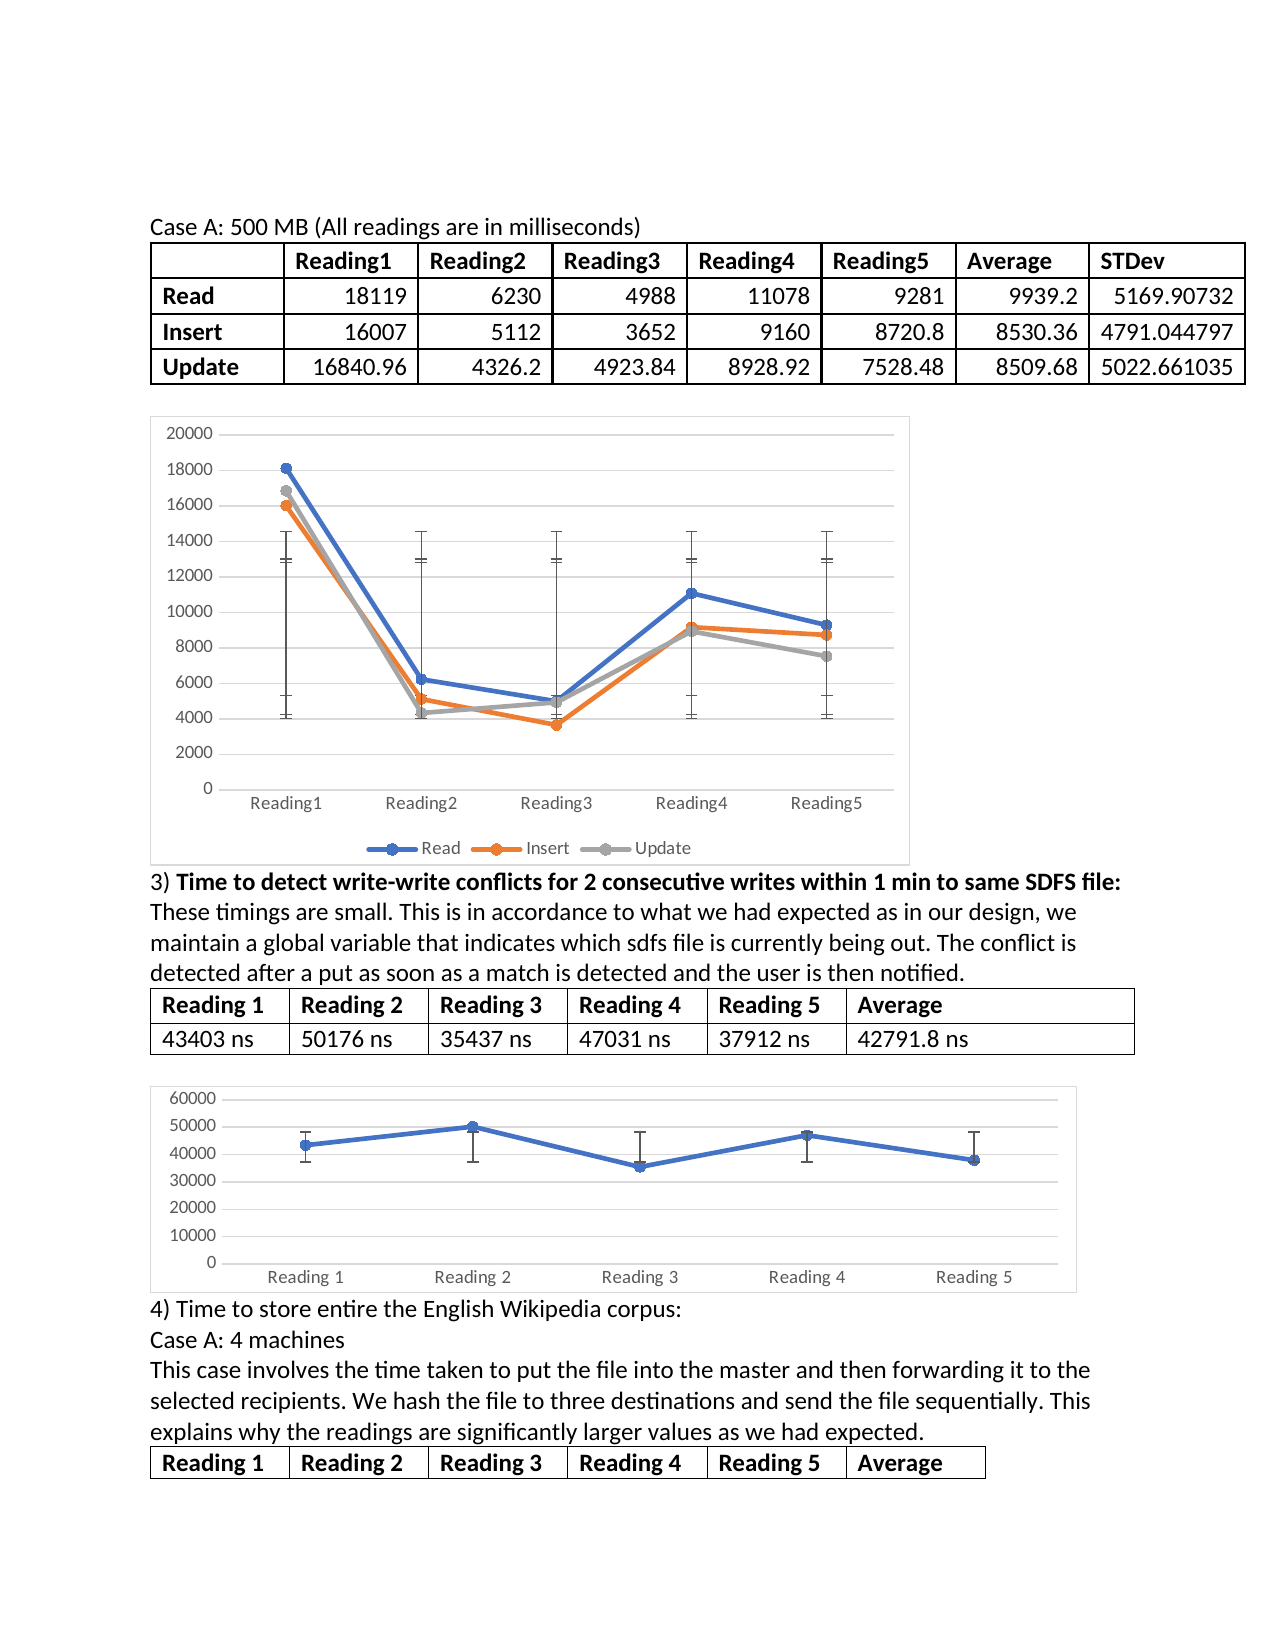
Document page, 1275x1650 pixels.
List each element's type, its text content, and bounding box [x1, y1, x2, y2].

table_header Reading2 [419, 244, 551, 277]
table_cell 8720.8 [823, 315, 955, 348]
text This case involves the time taken to put the file into the master and then forwarding it to the selected recipients. We hash the file to three destinations and send the file sequentially. This explains why the readings are significantly larger values as we had expected. [150, 1354, 1125, 1446]
table_header Reading 3 [429, 989, 567, 1022]
text Case A: 4 machines [150, 1324, 1125, 1354]
table_cell 11078 [688, 279, 820, 312]
table_cell 43403 ns [151, 1024, 289, 1054]
table_header Reading 1 [151, 989, 289, 1022]
table_header Average [957, 244, 1088, 277]
table_header Reading 2 [290, 989, 428, 1022]
table_cell Insert [152, 315, 283, 348]
table_cell 47031 ns [568, 1024, 707, 1054]
table_cell 16007 [285, 315, 417, 348]
table_header STDev [1090, 244, 1244, 277]
table_cell 5169.90732 [1090, 279, 1244, 312]
table_cell 8509.68 [957, 350, 1088, 383]
text These timings are small. This is in accordance to what we had expected as in our design, we maintain a global variable that indicates which sdfs file is currently being out. The conflict is detected after a put as soon as a match is detected and the user is then notified. [150, 896, 1125, 988]
table_header Reading3 [554, 244, 686, 277]
table_header [152, 244, 283, 277]
table_header Average [847, 1447, 985, 1478]
table_header Reading 4 [568, 989, 707, 1022]
table_header Reading 2 [290, 1447, 428, 1478]
table_header Reading4 [688, 244, 820, 277]
text 4) Time to store entire the English Wikipedia corpus: [150, 1293, 1125, 1324]
table_header Reading5 [823, 244, 955, 277]
table_cell 8530.36 [957, 315, 1088, 348]
table_cell 35437 ns [429, 1024, 567, 1054]
table_cell 6230 [419, 279, 551, 312]
table_cell 8928.92 [688, 350, 820, 383]
table_cell 9160 [688, 315, 820, 348]
table_cell 5022.661035 [1090, 350, 1244, 383]
table_cell 37912 ns [708, 1024, 846, 1054]
table_header Reading 5 [708, 1447, 846, 1478]
table_header Reading1 [285, 244, 417, 277]
table_cell Update [152, 350, 283, 383]
table_cell 50176 ns [290, 1024, 428, 1054]
table_cell 4326.2 [419, 350, 551, 383]
table_cell 42791.8 ns [847, 1024, 1134, 1054]
table_cell 16840.96 [285, 350, 417, 383]
table_cell Read [152, 279, 283, 312]
table_header Reading 3 [429, 1447, 567, 1478]
table_header Reading 1 [151, 1447, 289, 1478]
text Case A: 500 MB (All readings are in milliseconds) [150, 211, 1125, 242]
table_cell 4988 [554, 279, 686, 312]
table_cell 7528.48 [823, 350, 955, 383]
table_header Reading 4 [568, 1447, 707, 1478]
table_cell 9939.2 [957, 279, 1088, 312]
table_header Reading 5 [708, 989, 846, 1022]
table_cell 5112 [419, 315, 551, 348]
table_cell 4791.044797 [1090, 315, 1244, 348]
table_cell 4923.84 [554, 350, 686, 383]
table_cell 18119 [285, 279, 417, 312]
table_cell 3652 [554, 315, 686, 348]
table_header Average [847, 989, 1134, 1022]
text 3) Time to detect write-write conflicts for 2 consecutive writes within 1 min to same SDFS file: [150, 866, 1125, 896]
table_cell 9281 [823, 279, 955, 312]
